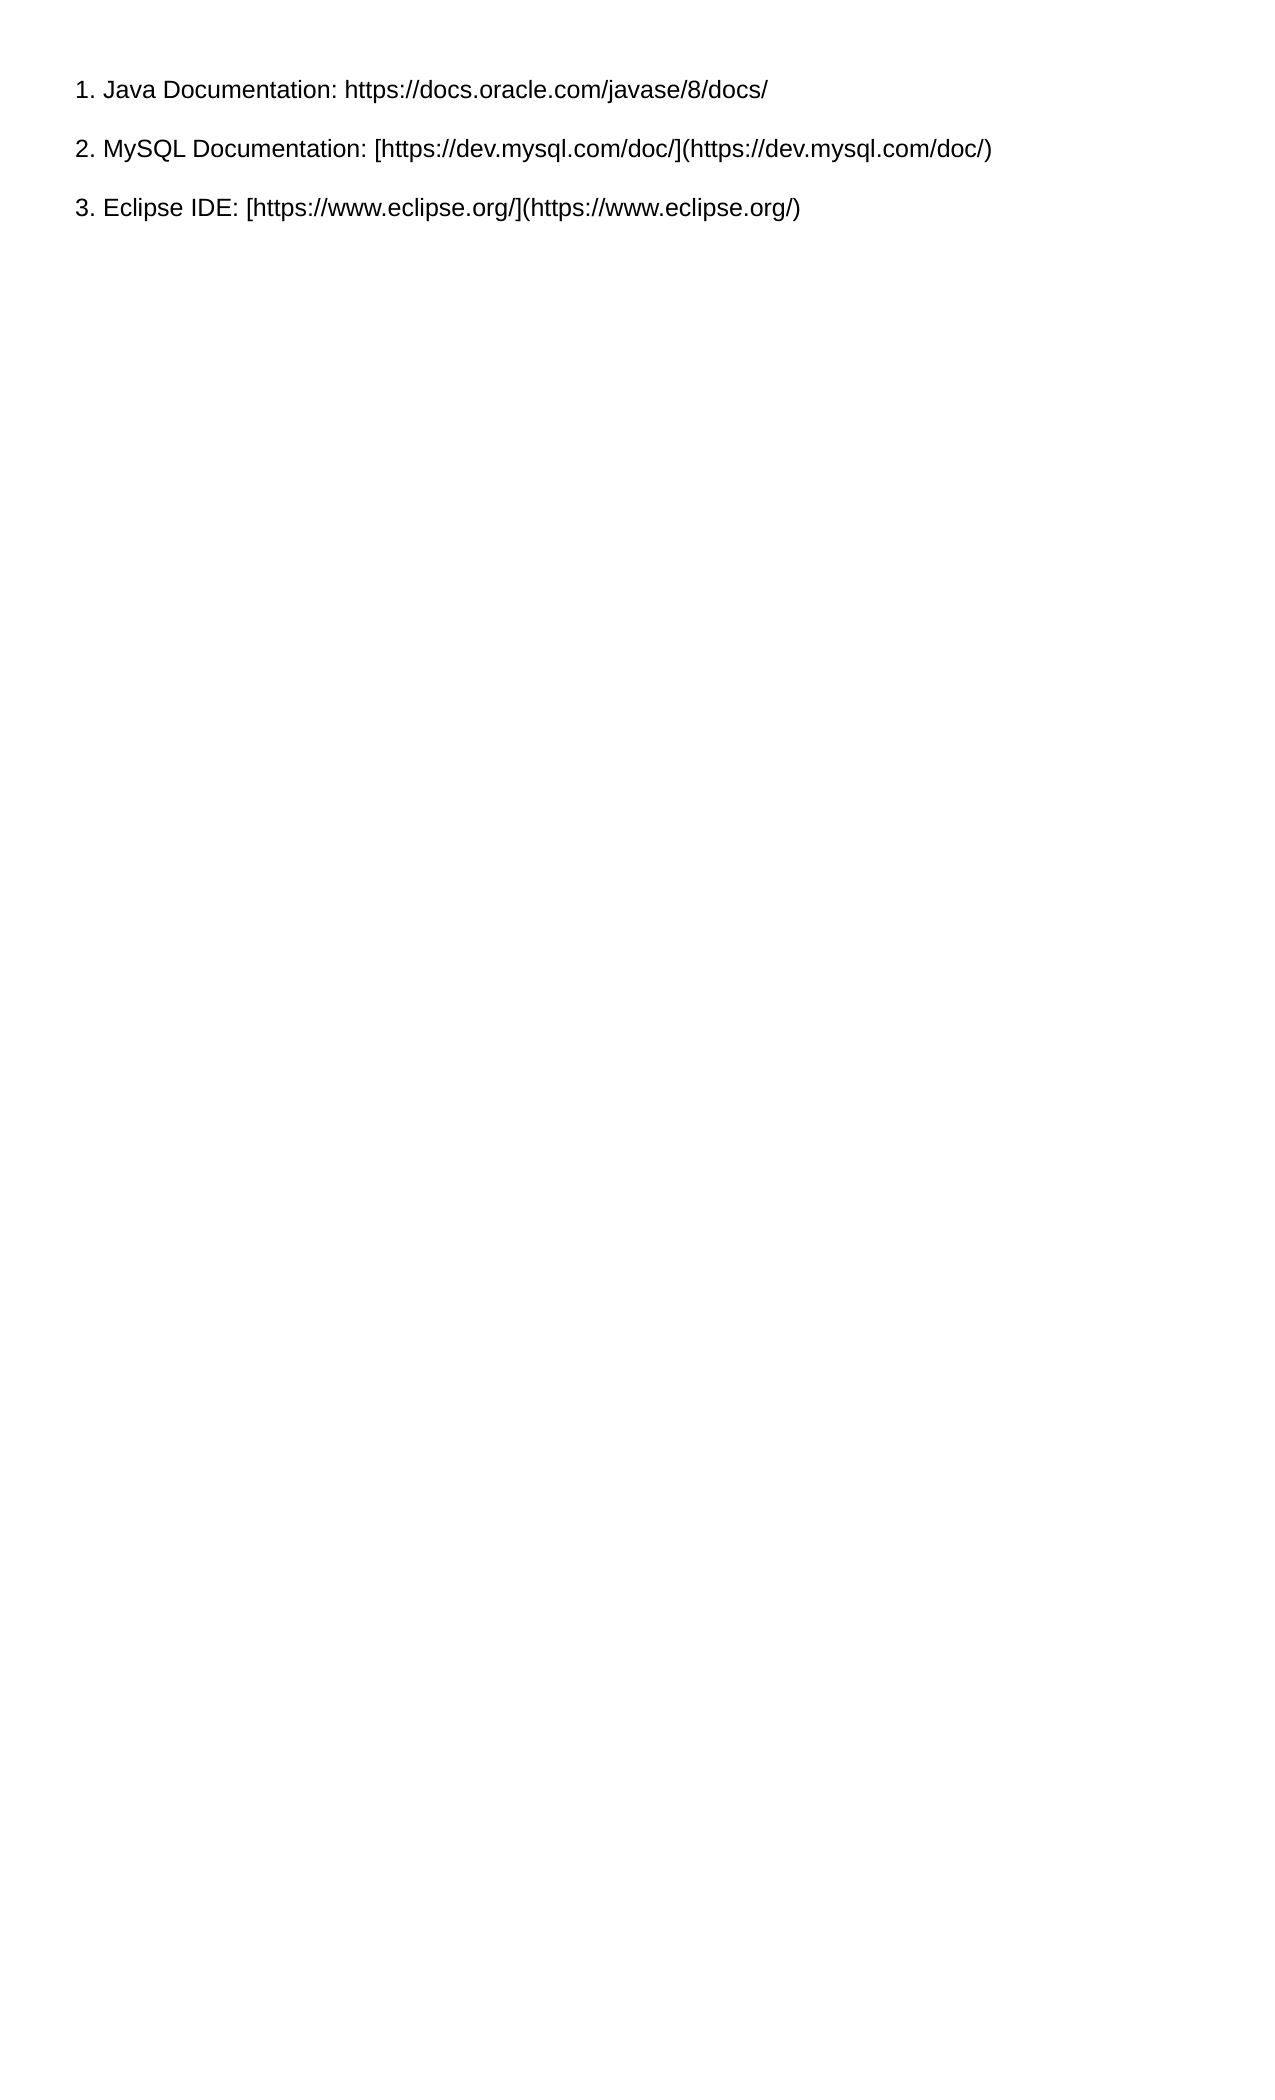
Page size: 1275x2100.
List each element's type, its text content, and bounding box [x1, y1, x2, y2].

list Eclipse IDE: [https://www.eclipse.org/](https://www.eclipse.org/) [75, 193, 1200, 222]
list Java Documentation: https://docs.oracle.com/javase/8/docs/ [75, 75, 1200, 104]
list MySQL Documentation: [https://dev.mysql.com/doc/](https://dev.mysql.com/doc/) [75, 134, 1200, 163]
